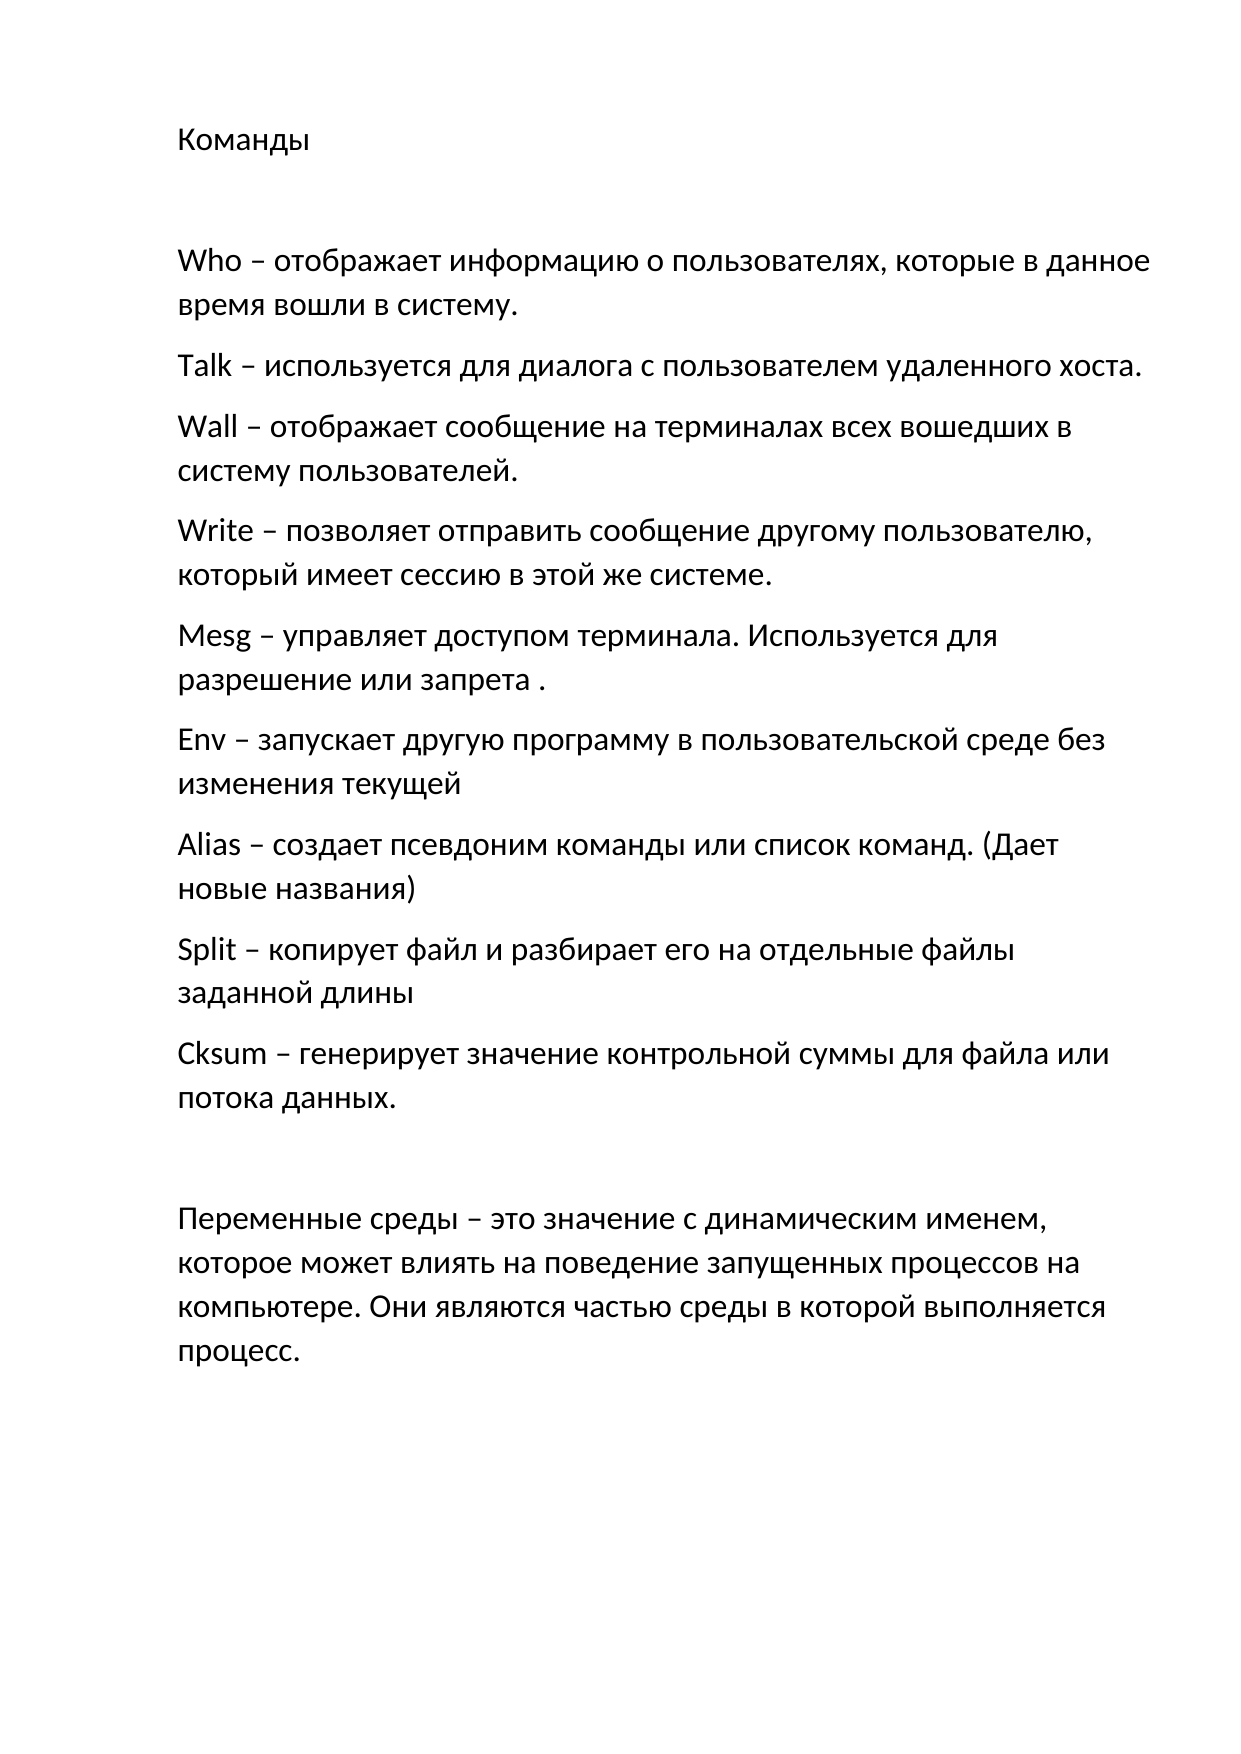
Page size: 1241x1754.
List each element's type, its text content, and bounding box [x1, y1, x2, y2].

text Wall – отображает сообщение на терминалах всех вошедших в систему пользователей. [177, 404, 1152, 489]
text Write – позволяет отправить сообщение другому пользователю, который имеет сессию в этой же системе. [177, 509, 1152, 594]
text Команды [177, 118, 1152, 159]
text Alias – создает псевдоним команды или список команд. (Дает новые названия) [177, 823, 1152, 908]
text Talk – используется для диалога с пользователем удаленного хоста. [177, 344, 1152, 385]
text Переменные среды – это значение с динамическим именем, которое может влиять на поведение запущенных процессов на компьютере. Они являются частью среды в которой выполняется процесс. [177, 1197, 1152, 1370]
text Split – копирует файл и разбирает его на отдельные файлы заданной длины [177, 927, 1152, 1012]
text Who – отображает информацию о пользователях, которые в данное время вошли в систему. [177, 239, 1152, 324]
text Cksum – генерирует значение контрольной суммы для файла или потока данных. [177, 1032, 1152, 1117]
text Mesg – управляет доступом терминала. Используется для разрешение или запрета . [177, 614, 1152, 698]
text Env – запускает другую программу в пользовательской среде без изменения текущей [177, 718, 1152, 803]
